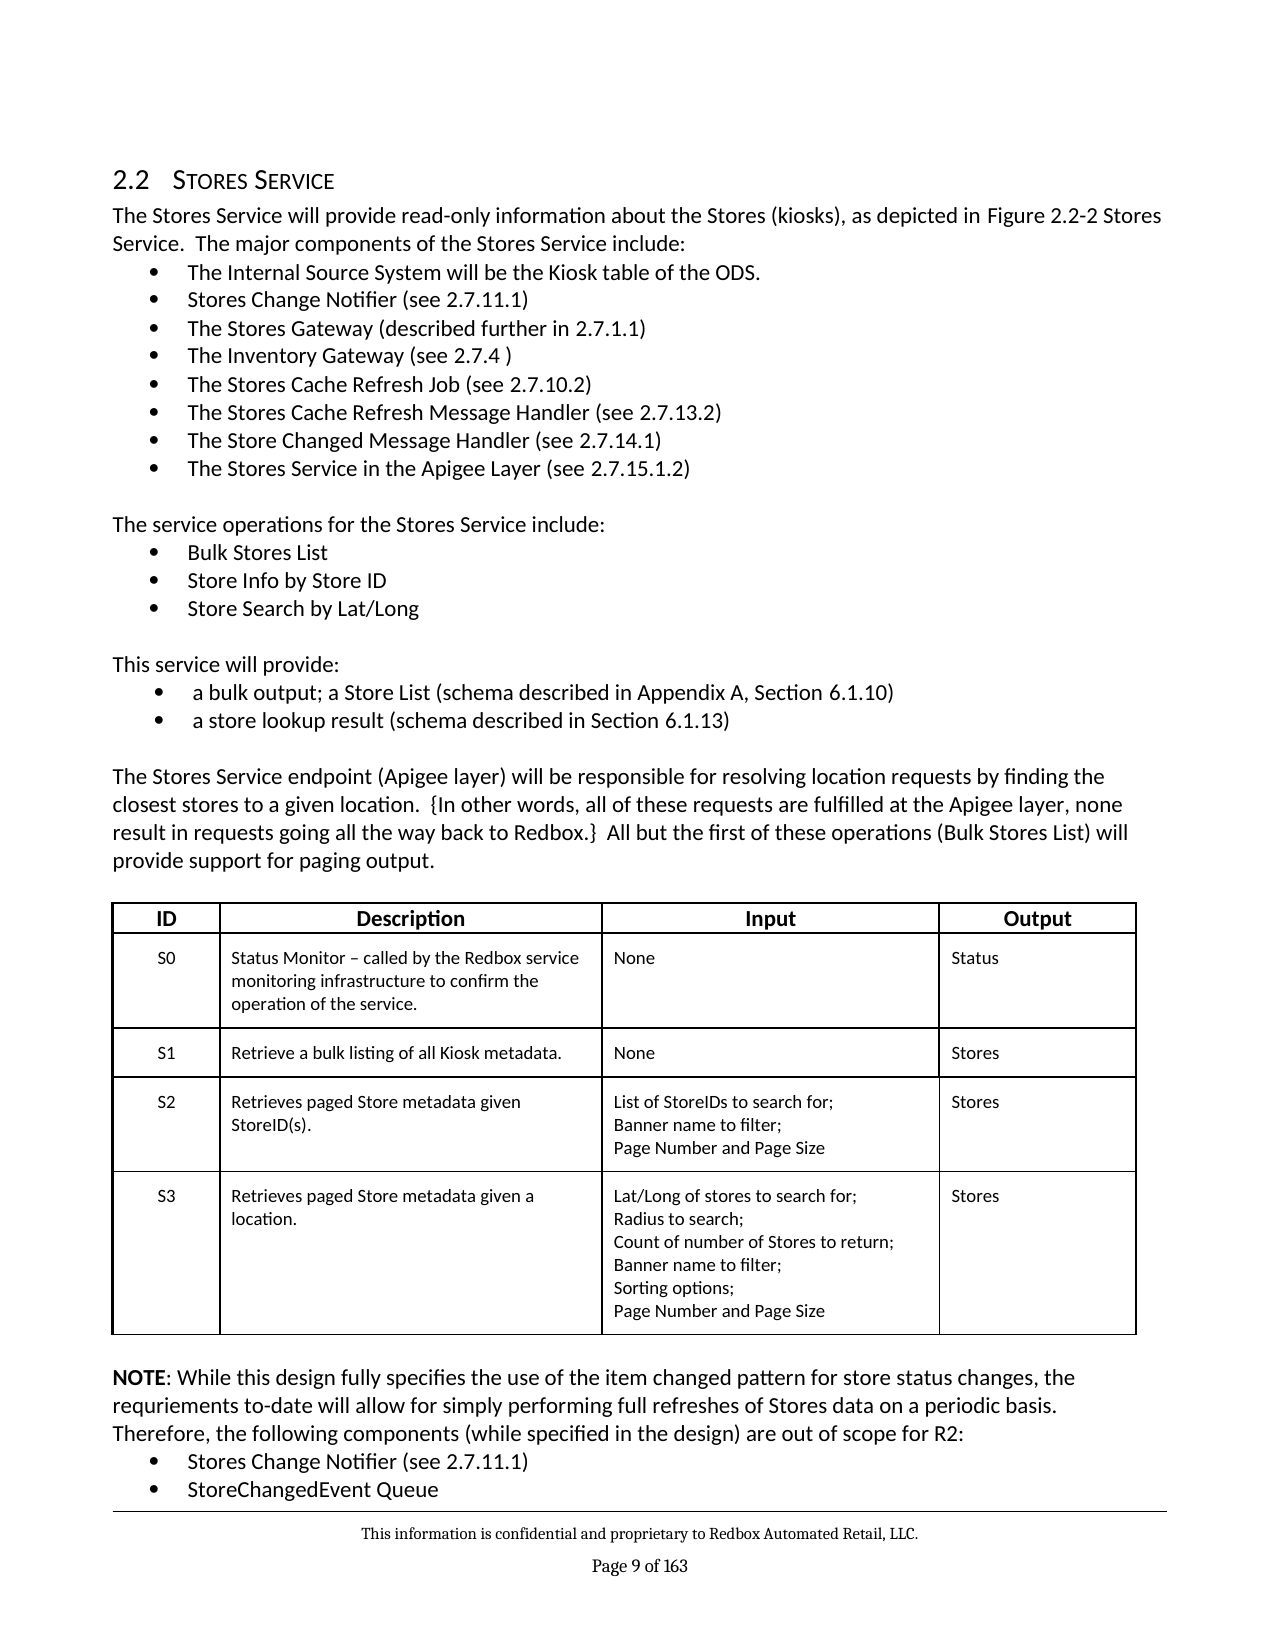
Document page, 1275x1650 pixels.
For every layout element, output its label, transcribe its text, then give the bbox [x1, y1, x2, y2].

list The Stores Gateway (described further in 2.7.2) [150, 314, 1162, 342]
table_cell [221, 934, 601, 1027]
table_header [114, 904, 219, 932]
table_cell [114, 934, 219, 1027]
list Bulk Stores List [150, 538, 1162, 566]
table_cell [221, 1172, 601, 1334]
list The Inventory Gateway (see 2.7.4 ) [150, 342, 1162, 370]
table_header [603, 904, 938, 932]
list Stores Change Notifier (see 2.7.11.1) [150, 1447, 1162, 1475]
list The Stores Cache Refresh Job (see 2.7.10.2) [150, 370, 1162, 398]
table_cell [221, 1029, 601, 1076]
list StoreChangedEvent Queue [150, 1475, 1162, 1503]
text The service operations for the Stores Service include: [112, 510, 1162, 538]
text This service will provide: [112, 650, 1162, 678]
text The Stores Service endpoint (Apigee layer) will be responsible for resolving location requests by finding the closest stores to a given location. {In other words, all of these requests are fulfilled at the Apigee layer, none result in requests going all the way back to Redbox.} All but the first of these operations (Bulk Stores List) will provide support for paging output. [112, 762, 1162, 874]
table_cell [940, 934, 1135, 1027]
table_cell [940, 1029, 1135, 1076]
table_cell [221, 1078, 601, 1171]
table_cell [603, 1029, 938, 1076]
text The Stores Service will provide read-only information about the Stores (kiosks), as depicted in Figure 2.2-1 Stores Service. The major components of the Stores Service include: [112, 202, 1162, 258]
list The Stores Service in the Apigee Layer (see 2.7.15.1.2) [150, 454, 1162, 482]
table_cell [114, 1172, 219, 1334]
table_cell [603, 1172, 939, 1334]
list a bulk output; a Store List (schema described in Appendix A, Section 6.1.10) [155, 678, 1162, 706]
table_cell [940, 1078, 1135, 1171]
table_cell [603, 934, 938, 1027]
list Store Info by Store ID [150, 566, 1162, 594]
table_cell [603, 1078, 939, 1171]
list The Store Changed Message Handler (see 2.7.14.1) [150, 426, 1162, 454]
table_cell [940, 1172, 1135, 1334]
list Stores Change Notifier (see 2.7.11.1) [150, 286, 1162, 314]
list The Internal Source System will be the Kiosk table of the ODS. [150, 258, 1162, 286]
subtitle Stores Service [112, 161, 1162, 197]
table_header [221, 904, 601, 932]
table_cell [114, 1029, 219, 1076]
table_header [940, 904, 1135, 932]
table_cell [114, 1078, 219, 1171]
text NOTE: While this design fully specifies the use of the item changed pattern for store status changes, the requriements to-date will allow for simply performing full refreshes of Stores data on a periodic basis. Therefore, the following components (while specified in the design) are out of scope for R2: [112, 1363, 1162, 1447]
list a store lookup result (schema described in Section 6.1.13) [155, 706, 1162, 734]
list The Stores Cache Refresh Message Handler (see 2.7.13.2) [150, 398, 1162, 426]
list Store Search by Lat/Long [150, 594, 1162, 622]
